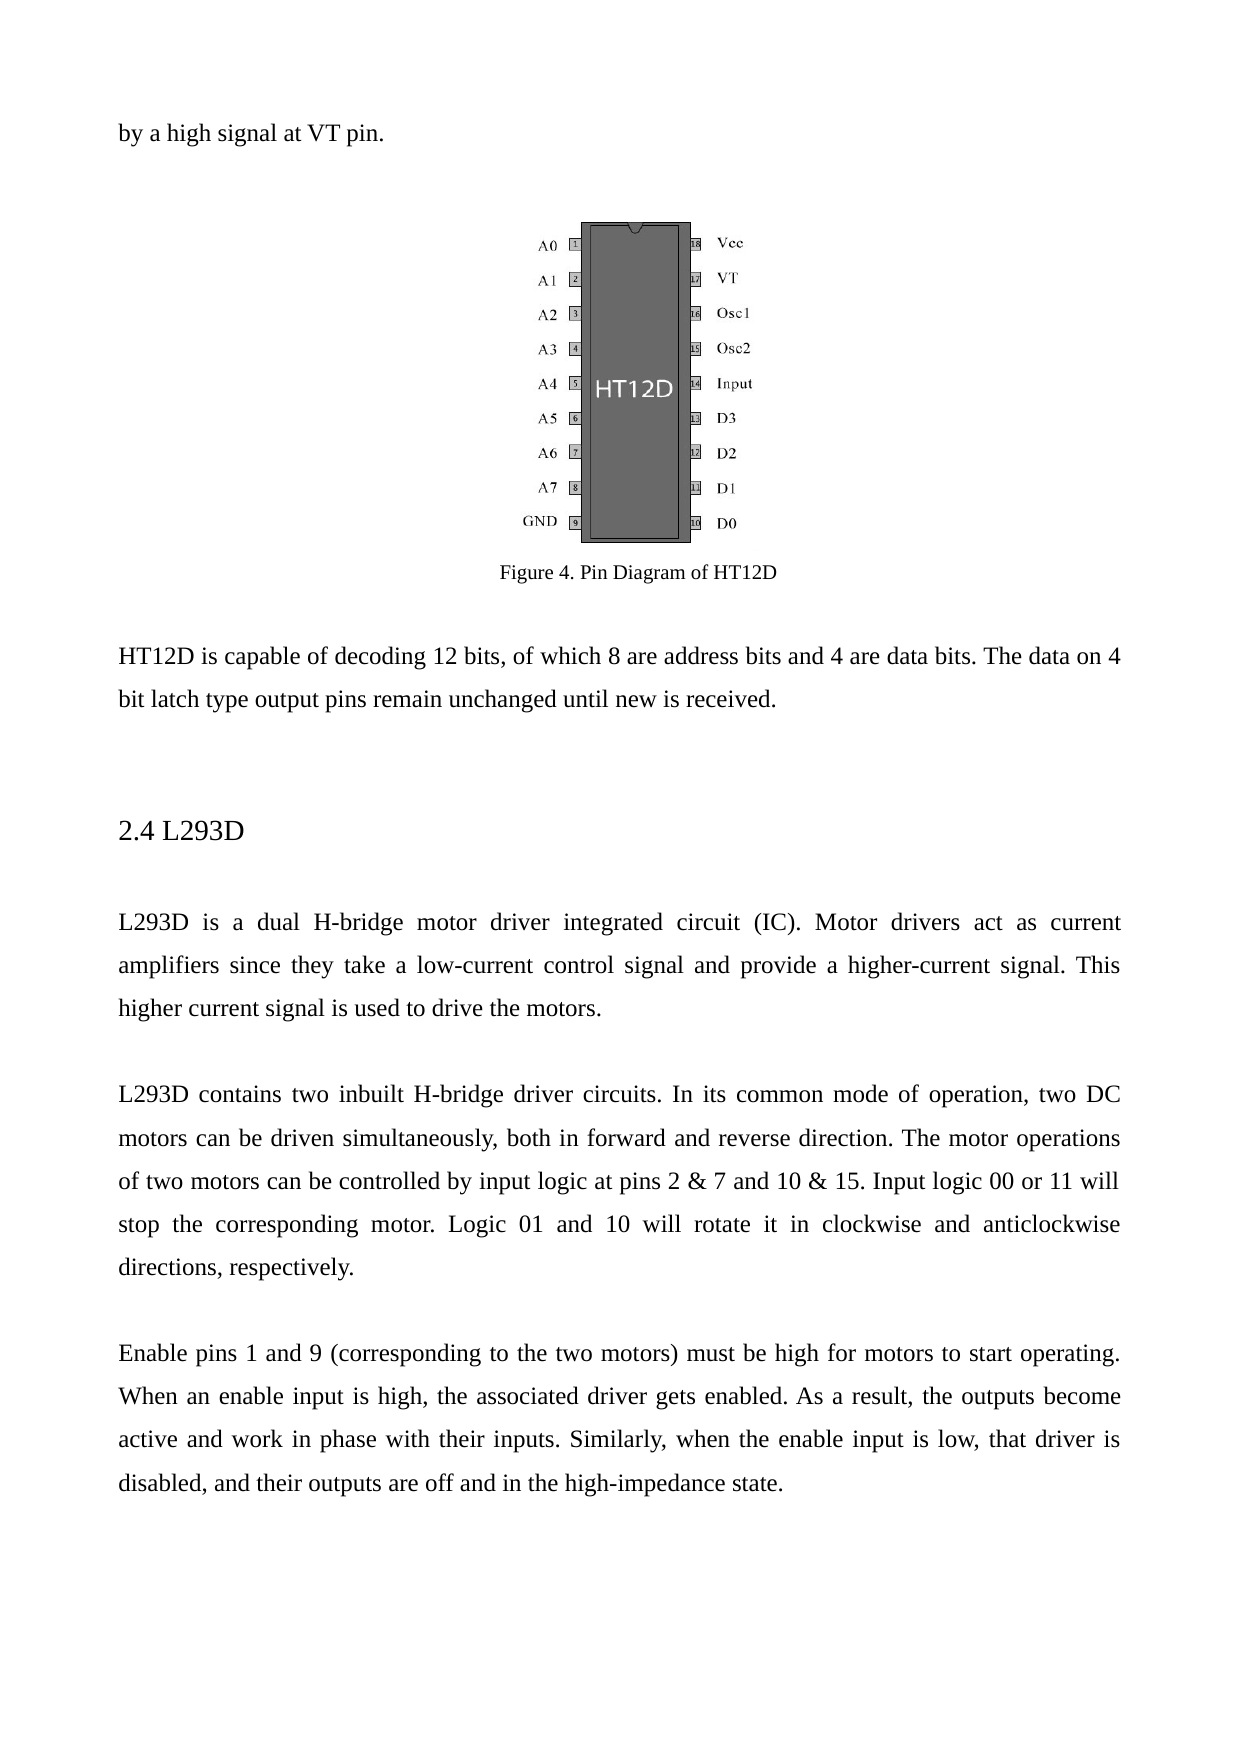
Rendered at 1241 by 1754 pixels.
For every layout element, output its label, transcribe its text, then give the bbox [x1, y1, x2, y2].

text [118, 118, 1122, 147]
text HT12D is capable of decoding 12 bits, of which 8 are address bits and 4 are data bits. The data on 4 bit latch type output pins remain unchanged until new is received. [118, 641, 1122, 713]
text 2.4 L293D [118, 813, 1122, 847]
text L293D contains two inbuilt H-bridge driver circuits. In its common mode of operation, two DC motors can be driven simultaneously, both in forward and reverse direction. The motor operations of two motors can be controlled by input logic at pins 2 & 7 and 10 & 15. Input logic 00 or 11 will stop the corresponding motor. Logic 01 and 10 will rotate it in clockwise and anticlockwise directions, respectively. [118, 1079, 1122, 1281]
picture [416, 220, 860, 551]
text L293D is a dual H-bridge motor driver integrated circuit (IC). Motor drivers act as current amplifiers since they take a low-current control signal and provide a higher-current signal. This higher current signal is used to drive the motors. [118, 907, 1122, 1022]
text Enable pins 1 and 9 (corresponding to the two motors) must be high for motors to start operating. When an enable input is high, the associated driver gets enabled. As a result, the outputs become active and work in phase with their inputs. Similarly, when the enable input is low, that driver is disabled, and their outputs are off and in the high-impedance state. [118, 1338, 1122, 1496]
